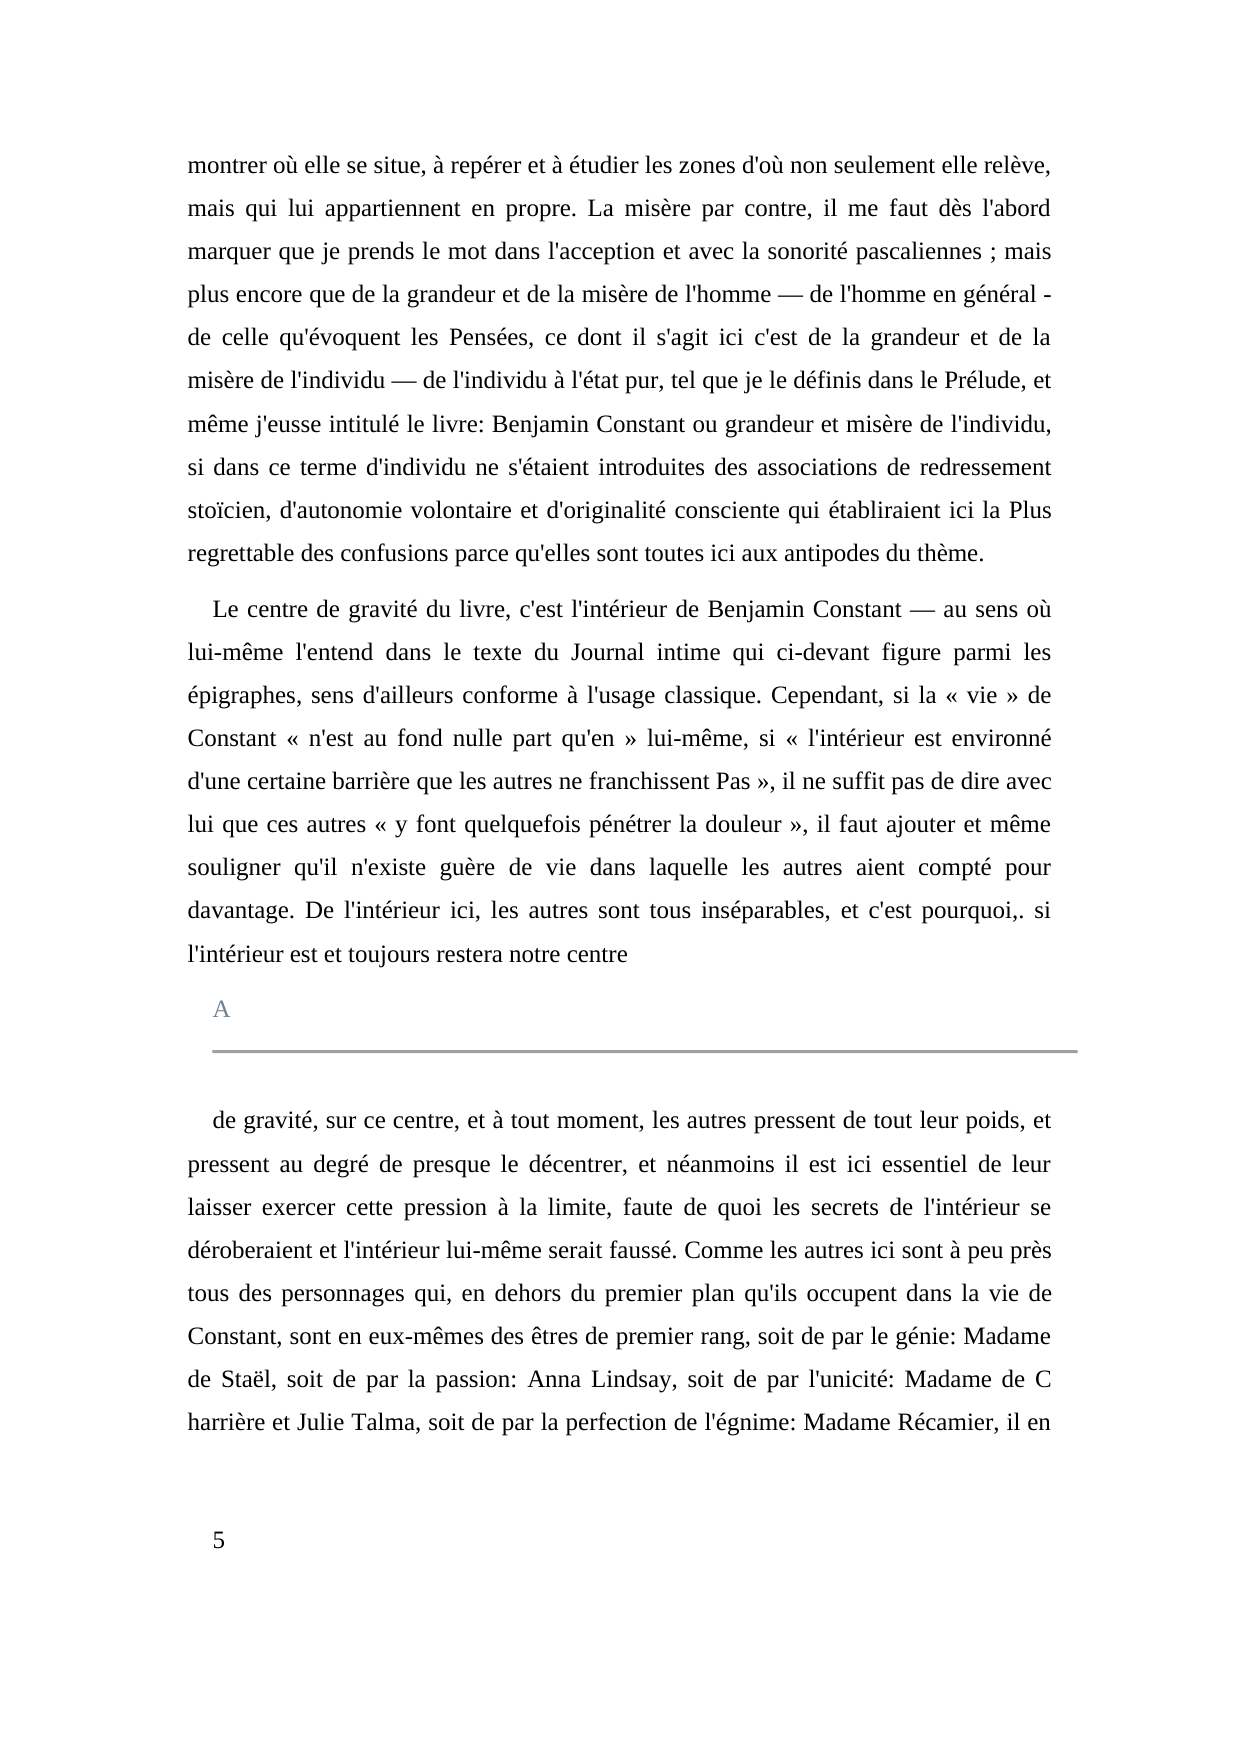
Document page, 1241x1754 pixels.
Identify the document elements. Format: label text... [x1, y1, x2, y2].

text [187, 150, 1053, 567]
text A [187, 994, 1053, 1023]
text Le centre de gravité du livre, c'est l'intérieur de Benjamin Constant — au sens où lui-même l'entend dans le texte du Journal intime qui ci-devant figure parmi les épigraphes, sens d'ailleurs conforme à l'usage classique. Cependant, si la « vie » de Constant « n'est au fond nulle part qu'en » lui-même, si « l'intérieur est environné d'une certaine barrière que les autres ne franchissent Pas », il ne suffit pas de dire avec lui que ces autres « y font quelquefois pénétrer la douleur », il faut ajouter et même souligner qu'il n'existe guère de vie dans laquelle les autres aient compté pour davantage. De l'intérieur ici, les autres sont tous inséparables, et c'est pourquoi,. si l'intérieur est et toujours restera notre centre [187, 594, 1053, 967]
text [187, 1106, 1053, 1436]
